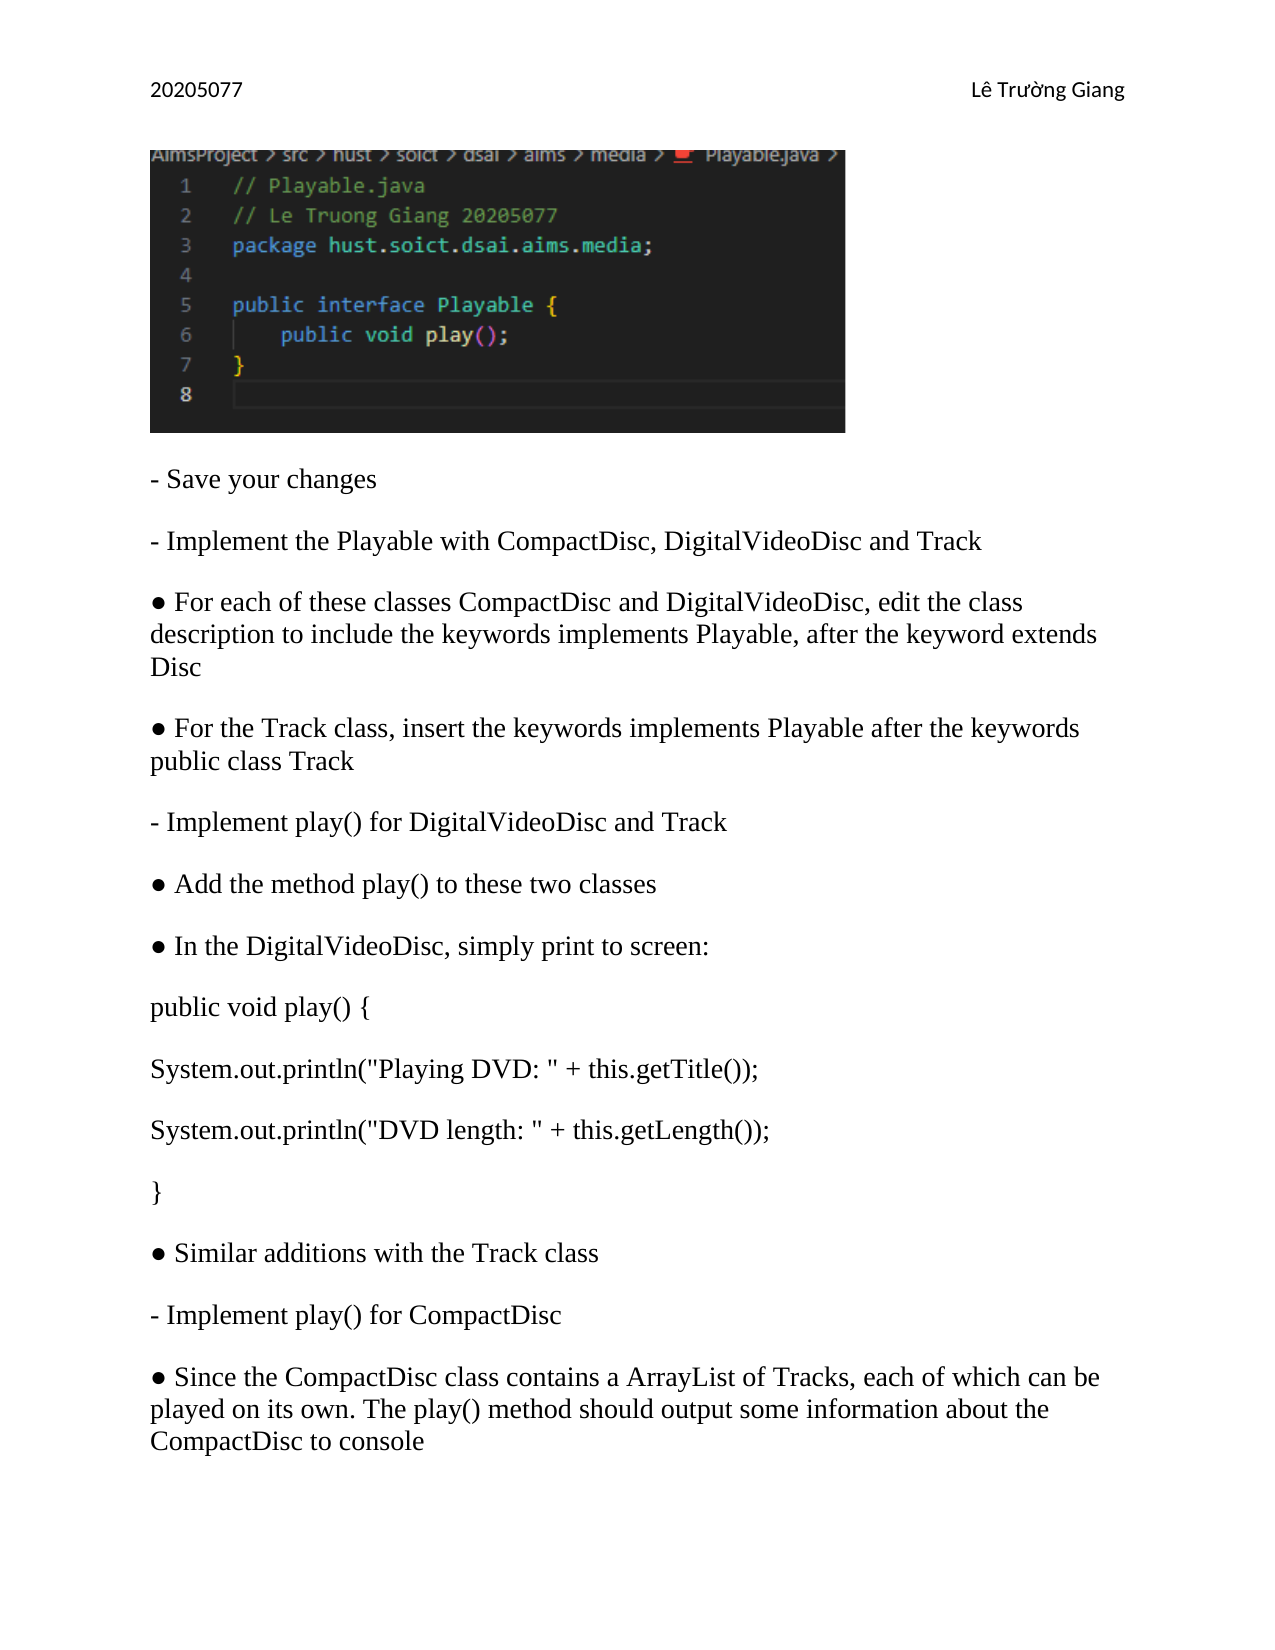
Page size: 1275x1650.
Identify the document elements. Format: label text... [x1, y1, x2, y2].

text } [150, 1175, 1125, 1207]
text - Save your changes [150, 462, 1125, 494]
text public void play() { [150, 990, 1125, 1023]
text ● Similar additions with the Track class [150, 1236, 1125, 1269]
text ● In the DigitalVideoDisc, simply print to screen: [150, 929, 1125, 961]
text ● Add the method play() to these two classes [150, 867, 1125, 899]
text System.out.println("DVD length: " + this.getLength()); [150, 1113, 1125, 1146]
text ● For the Track class, insert the keywords implements Playable after the keywords public class Track [150, 712, 1125, 776]
text ● Since the CompactDisc class contains a ArrayList of Tracks, each of which can be played on its own. The play() method should output some information about the CompactDisc to console [150, 1359, 1125, 1457]
text System.out.println("Playing DVD: " + this.getTitle()); [150, 1052, 1125, 1084]
picture [150, 150, 846, 433]
text ● For each of these classes CompactDisc and DigitalVideoDisc, edit the class description to include the keywords implements Playable, after the keyword extends Disc [150, 585, 1125, 682]
text - Implement play() for CompactDisc [150, 1298, 1125, 1330]
text - Implement play() for DigitalVideoDisc and Track [150, 806, 1125, 838]
text - Implement the Playable with CompactDisc, DigitalVideoDisc and Track [150, 524, 1125, 556]
